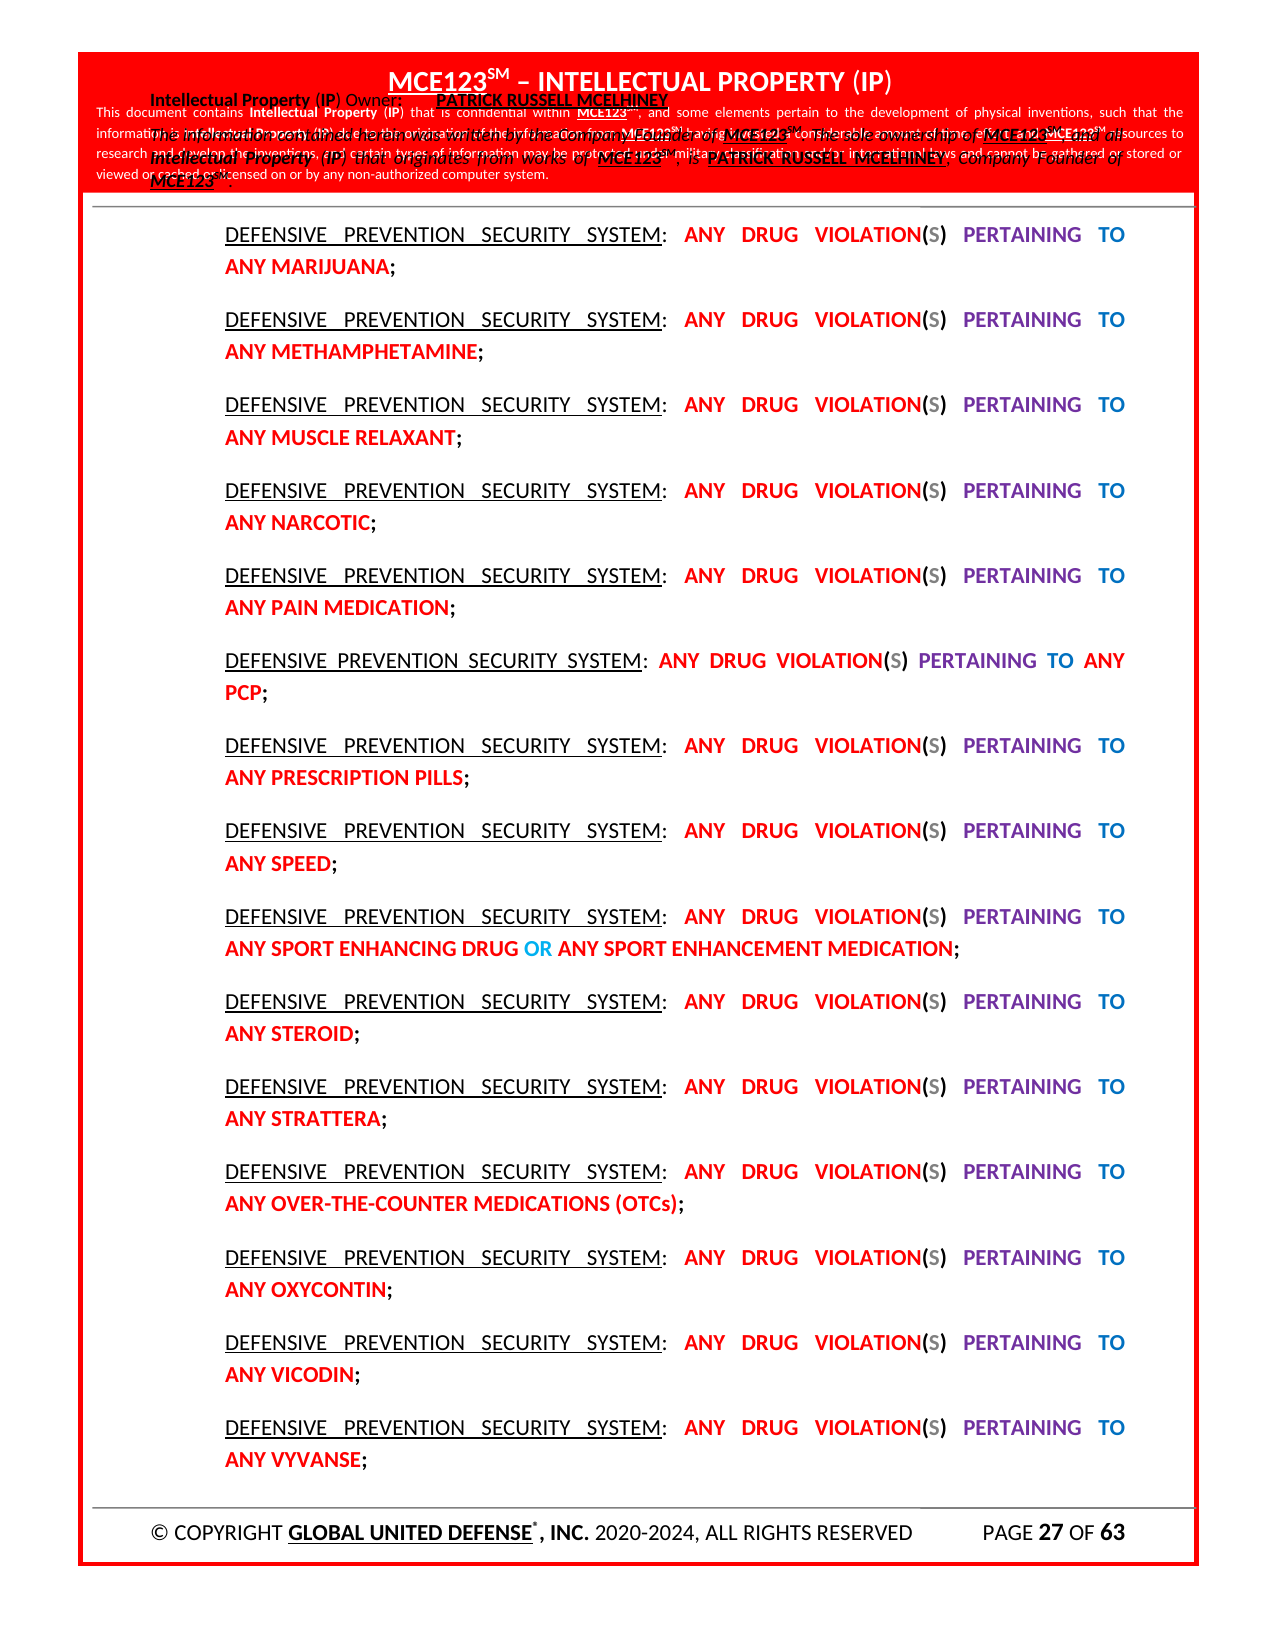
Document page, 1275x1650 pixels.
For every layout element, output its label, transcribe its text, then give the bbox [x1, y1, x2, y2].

text DEFENSIVE PREVENTION SECURITY SYSTEM: ANY DRUG VIOLATION(S) PERTAINING TO ANY VYVANSE; [225, 1413, 1125, 1473]
text DEFENSIVE PREVENTION SECURITY SYSTEM: ANY DRUG VIOLATION(S) PERTAINING TO ANY METHAMPHETAMINE; [225, 305, 1125, 366]
text DEFENSIVE PREVENTION SECURITY SYSTEM: ANY DRUG VIOLATION(S) PERTAINING TO ANY STRATTERA; [225, 1072, 1125, 1132]
text DEFENSIVE PREVENTION SECURITY SYSTEM: ANY DRUG VIOLATION(S) PERTAINING TO ANY PCP; [225, 646, 1125, 706]
text DEFENSIVE PREVENTION SECURITY SYSTEM: ANY DRUG VIOLATION(S) PERTAINING TO ANY VICODIN; [225, 1328, 1125, 1388]
text DEFENSIVE PREVENTION SECURITY SYSTEM: ANY DRUG VIOLATION(S) PERTAINING TO ANY SPORT ENHANCING DRUG OR ANY SPORT ENHANCEMENT MEDICATION; [225, 902, 1125, 962]
text DEFENSIVE PREVENTION SECURITY SYSTEM: ANY DRUG VIOLATION(S) PERTAINING TO ANY NARCOTIC; [225, 476, 1125, 536]
text DEFENSIVE PREVENTION SECURITY SYSTEM: ANY DRUG VIOLATION(S) PERTAINING TO ANY PAIN MEDICATION; [225, 561, 1125, 621]
text DEFENSIVE PREVENTION SECURITY SYSTEM: ANY DRUG VIOLATION(S) PERTAINING TO ANY MUSCLE RELAXANT; [225, 391, 1125, 451]
text DEFENSIVE PREVENTION SECURITY SYSTEM: ANY DRUG VIOLATION(S) PERTAINING TO ANY OVER-THE-COUNTER MEDICATIONS (OTCs); [225, 1157, 1125, 1218]
text DEFENSIVE PREVENTION SECURITY SYSTEM: ANY DRUG VIOLATION(S) PERTAINING TO ANY OXYCONTIN; [225, 1243, 1125, 1303]
text DEFENSIVE PREVENTION SECURITY SYSTEM: ANY DRUG VIOLATION(S) PERTAINING TO ANY PRESCRIPTION PILLS; [225, 731, 1125, 792]
text DEFENSIVE PREVENTION SECURITY SYSTEM: ANY DRUG VIOLATION(S) PERTAINING TO ANY SPEED; [225, 817, 1125, 877]
text DEFENSIVE PREVENTION SECURITY SYSTEM: ANY DRUG VIOLATION(S) PERTAINING TO ANY STEROID; [225, 987, 1125, 1047]
text DEFENSIVE PREVENTION SECURITY SYSTEM: ANY DRUG VIOLATION(S) PERTAINING TO ANY MARIJUANA; [225, 220, 1125, 280]
